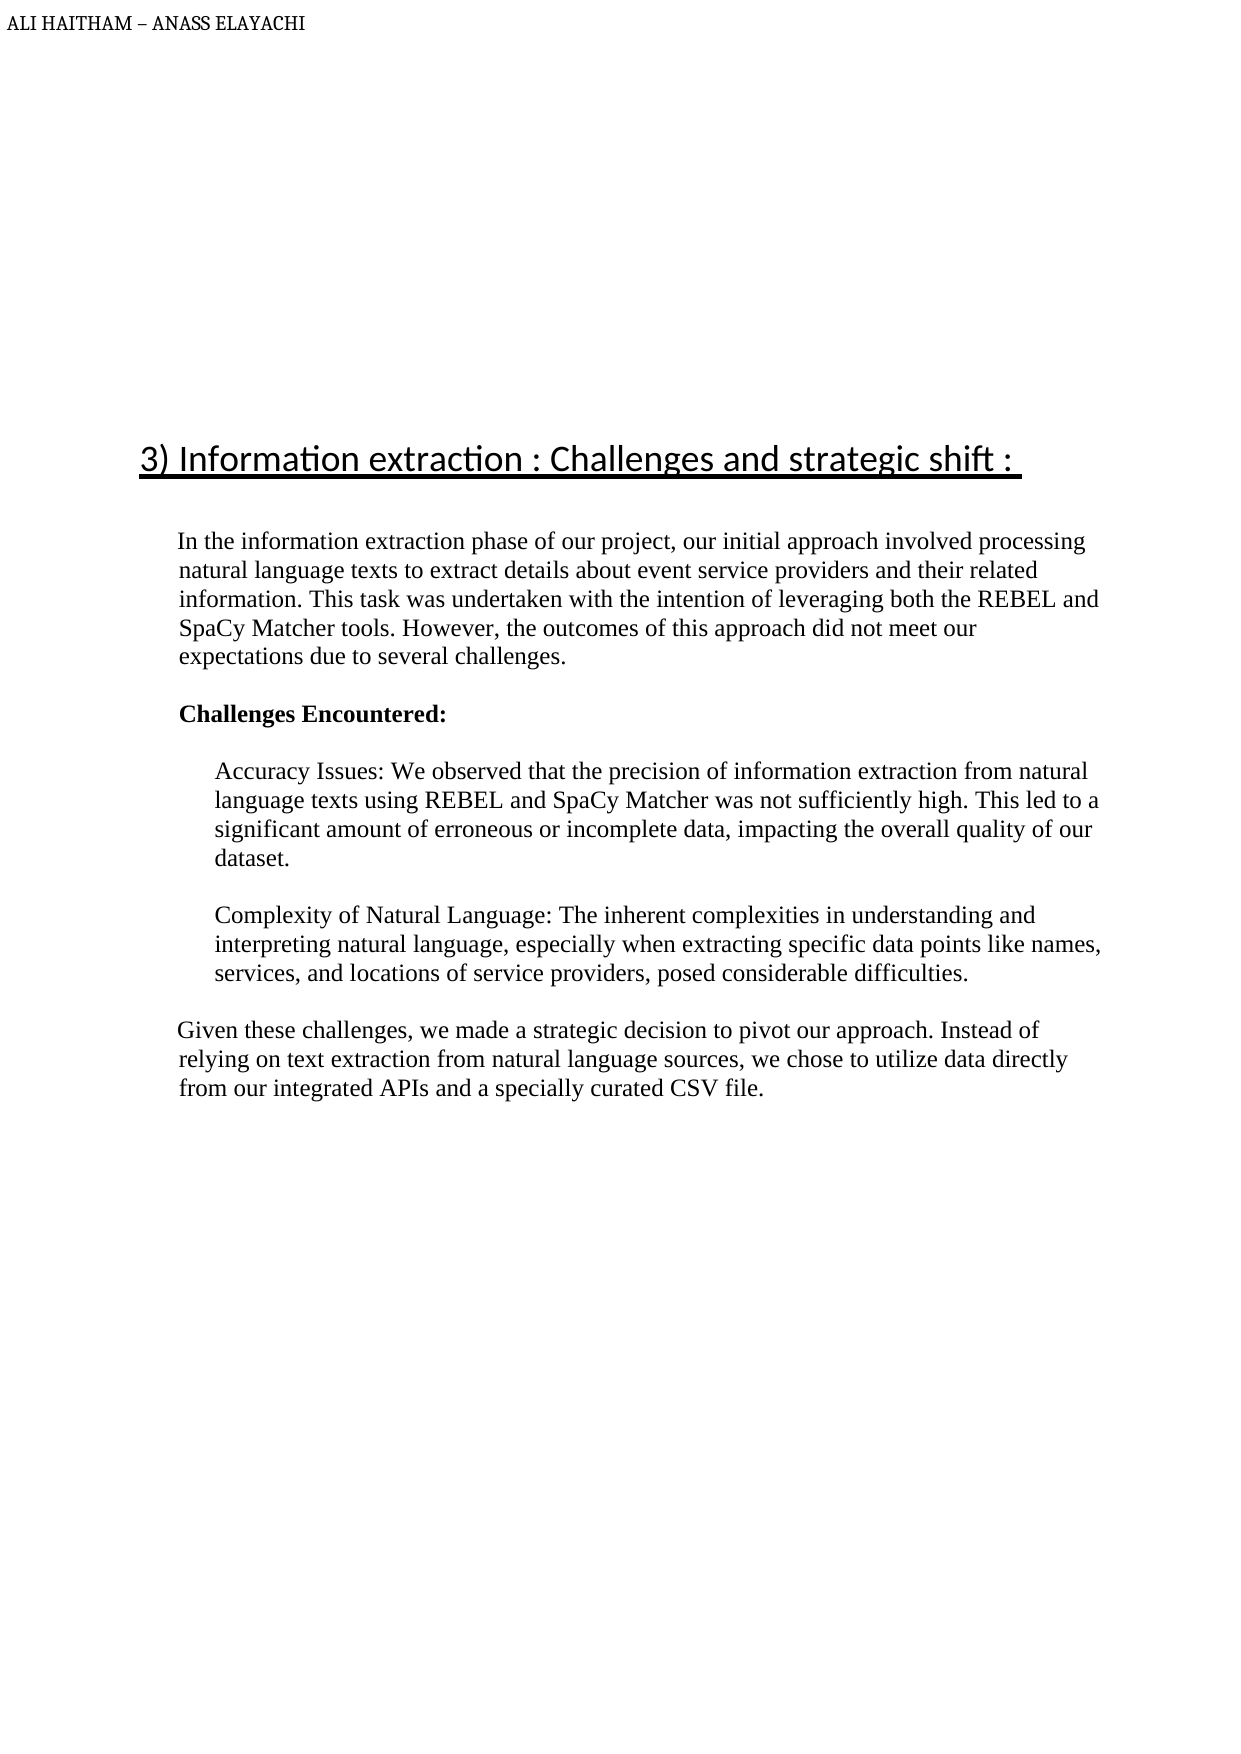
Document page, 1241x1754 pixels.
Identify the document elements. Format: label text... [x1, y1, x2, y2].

subtitle Given these challenges, we made a strategic decision to pivot our approach. Instead of relying on text extraction from natural language sources, we chose to utilize data directly from our integrated APIs and a specially curated CSV file. [139, 1015, 1105, 1101]
subtitle Information extraction : Challenges and strategic shift : [139, 435, 1105, 481]
subtitle Complexity of Natural Language: The inherent complexities in understanding and interpreting natural language, especially when extracting specific data points like names, services, and locations of service providers, posed considerable difficulties. [177, 900, 1105, 986]
subtitle Challenges Encountered: [139, 699, 1105, 728]
subtitle In the information extraction phase of our project, our initial approach involved processing natural language texts to extract details about event service providers and their related information. This task was undertaken with the intention of leveraging both the REBEL and SpaCy Matcher tools. However, the outcomes of this approach did not meet our expectations due to several challenges. [139, 526, 1105, 670]
subtitle Accuracy Issues: We observed that the precision of information extraction from natural language texts using REBEL and SpaCy Matcher was not sufficiently high. This led to a significant amount of erroneous or incomplete data, impacting the overall quality of our dataset. [177, 756, 1105, 871]
